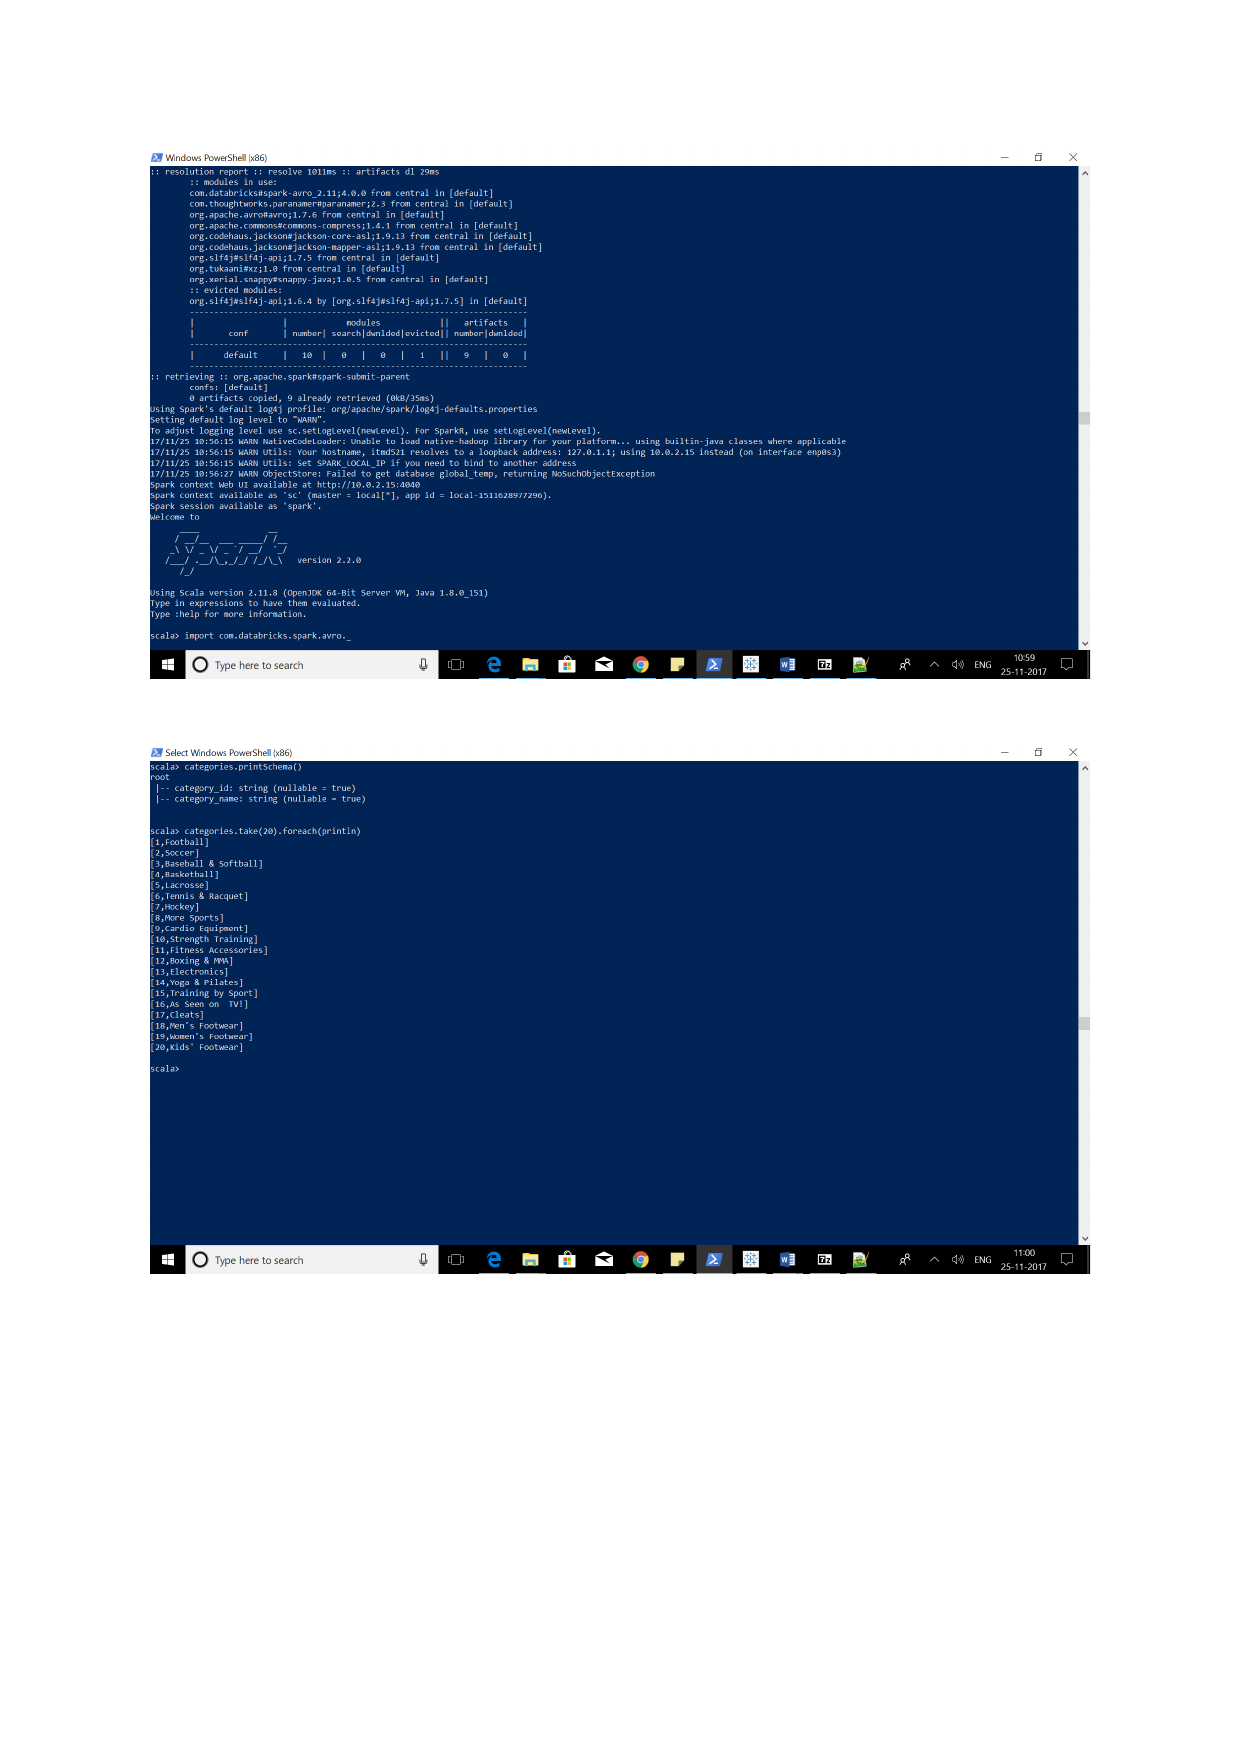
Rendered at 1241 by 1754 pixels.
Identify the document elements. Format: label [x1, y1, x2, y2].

picture [150, 744, 1091, 1274]
picture [150, 150, 1091, 679]
